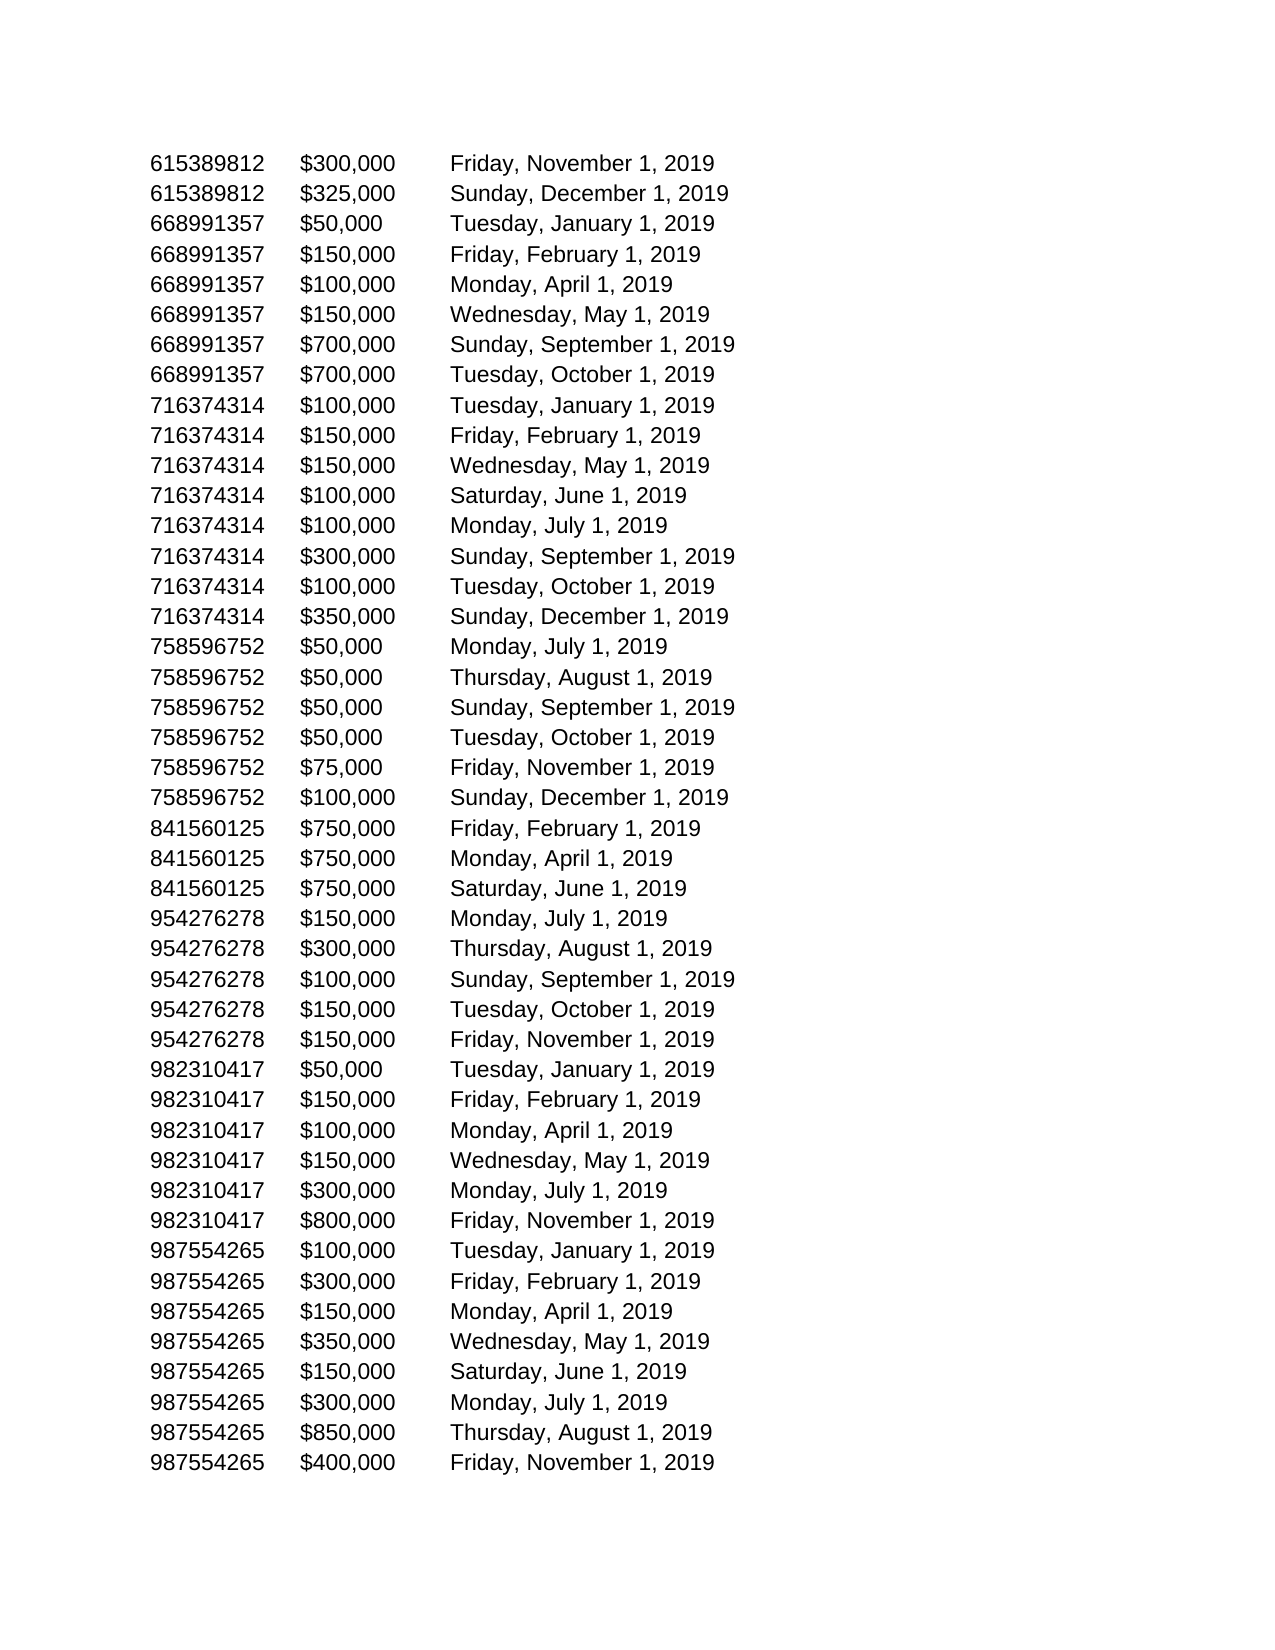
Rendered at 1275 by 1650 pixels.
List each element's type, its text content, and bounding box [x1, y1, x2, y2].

text 758596752 $50,000 Monday, July 1, 2019 [150, 633, 1125, 660]
text 982310417 $50,000 Tuesday, January 1, 2019 [150, 1056, 1125, 1083]
text 987554265 $150,000 Saturday, June 1, 2019 [150, 1358, 1125, 1385]
text 758596752 $75,000 Friday, November 1, 2019 [150, 754, 1125, 781]
text 615389812 $300,000 Friday, November 1, 2019 [150, 150, 1125, 176]
text 982310417 $100,000 Monday, April 1, 2019 [150, 1117, 1125, 1143]
text 954276278 $300,000 Thursday, August 1, 2019 [150, 935, 1125, 962]
text 716374314 $350,000 Sunday, December 1, 2019 [150, 603, 1125, 629]
text 716374314 $100,000 Monday, July 1, 2019 [150, 512, 1125, 539]
text 668991357 $700,000 Sunday, September 1, 2019 [150, 331, 1125, 358]
text 841560125 $750,000 Saturday, June 1, 2019 [150, 875, 1125, 901]
text 954276278 $150,000 Friday, November 1, 2019 [150, 1026, 1125, 1052]
text 982310417 $150,000 Friday, February 1, 2019 [150, 1086, 1125, 1113]
text 982310417 $800,000 Friday, November 1, 2019 [150, 1207, 1125, 1234]
text 716374314 $150,000 Friday, February 1, 2019 [150, 422, 1125, 448]
text 987554265 $350,000 Wednesday, May 1, 2019 [150, 1328, 1125, 1354]
text 954276278 $100,000 Sunday, September 1, 2019 [150, 966, 1125, 992]
text 841560125 $750,000 Monday, April 1, 2019 [150, 845, 1125, 871]
text 668991357 $150,000 Wednesday, May 1, 2019 [150, 301, 1125, 327]
text 982310417 $150,000 Wednesday, May 1, 2019 [150, 1147, 1125, 1173]
text 987554265 $300,000 Monday, July 1, 2019 [150, 1388, 1125, 1415]
text 668991357 $100,000 Monday, April 1, 2019 [150, 271, 1125, 297]
text 758596752 $50,000 Tuesday, October 1, 2019 [150, 724, 1125, 750]
text 954276278 $150,000 Tuesday, October 1, 2019 [150, 996, 1125, 1022]
text 954276278 $150,000 Monday, July 1, 2019 [150, 905, 1125, 932]
text 987554265 $850,000 Thursday, August 1, 2019 [150, 1419, 1125, 1445]
text 716374314 $100,000 Saturday, June 1, 2019 [150, 482, 1125, 509]
text 668991357 $700,000 Tuesday, October 1, 2019 [150, 361, 1125, 388]
text 615389812 $325,000 Sunday, December 1, 2019 [150, 180, 1125, 207]
text 982310417 $300,000 Monday, July 1, 2019 [150, 1177, 1125, 1203]
text 841560125 $750,000 Friday, February 1, 2019 [150, 814, 1125, 841]
text 716374314 $100,000 Tuesday, October 1, 2019 [150, 573, 1125, 599]
text 716374314 $300,000 Sunday, September 1, 2019 [150, 543, 1125, 569]
text 987554265 $150,000 Monday, April 1, 2019 [150, 1298, 1125, 1324]
text 758596752 $50,000 Thursday, August 1, 2019 [150, 663, 1125, 690]
text 987554265 $400,000 Friday, November 1, 2019 [150, 1449, 1125, 1475]
text 668991357 $50,000 Tuesday, January 1, 2019 [150, 210, 1125, 237]
text 716374314 $100,000 Tuesday, January 1, 2019 [150, 392, 1125, 418]
text 987554265 $100,000 Tuesday, January 1, 2019 [150, 1237, 1125, 1264]
text 758596752 $100,000 Sunday, December 1, 2019 [150, 784, 1125, 811]
text 758596752 $50,000 Sunday, September 1, 2019 [150, 694, 1125, 720]
text 668991357 $150,000 Friday, February 1, 2019 [150, 241, 1125, 267]
text 716374314 $150,000 Wednesday, May 1, 2019 [150, 452, 1125, 478]
text 987554265 $300,000 Friday, February 1, 2019 [150, 1268, 1125, 1294]
